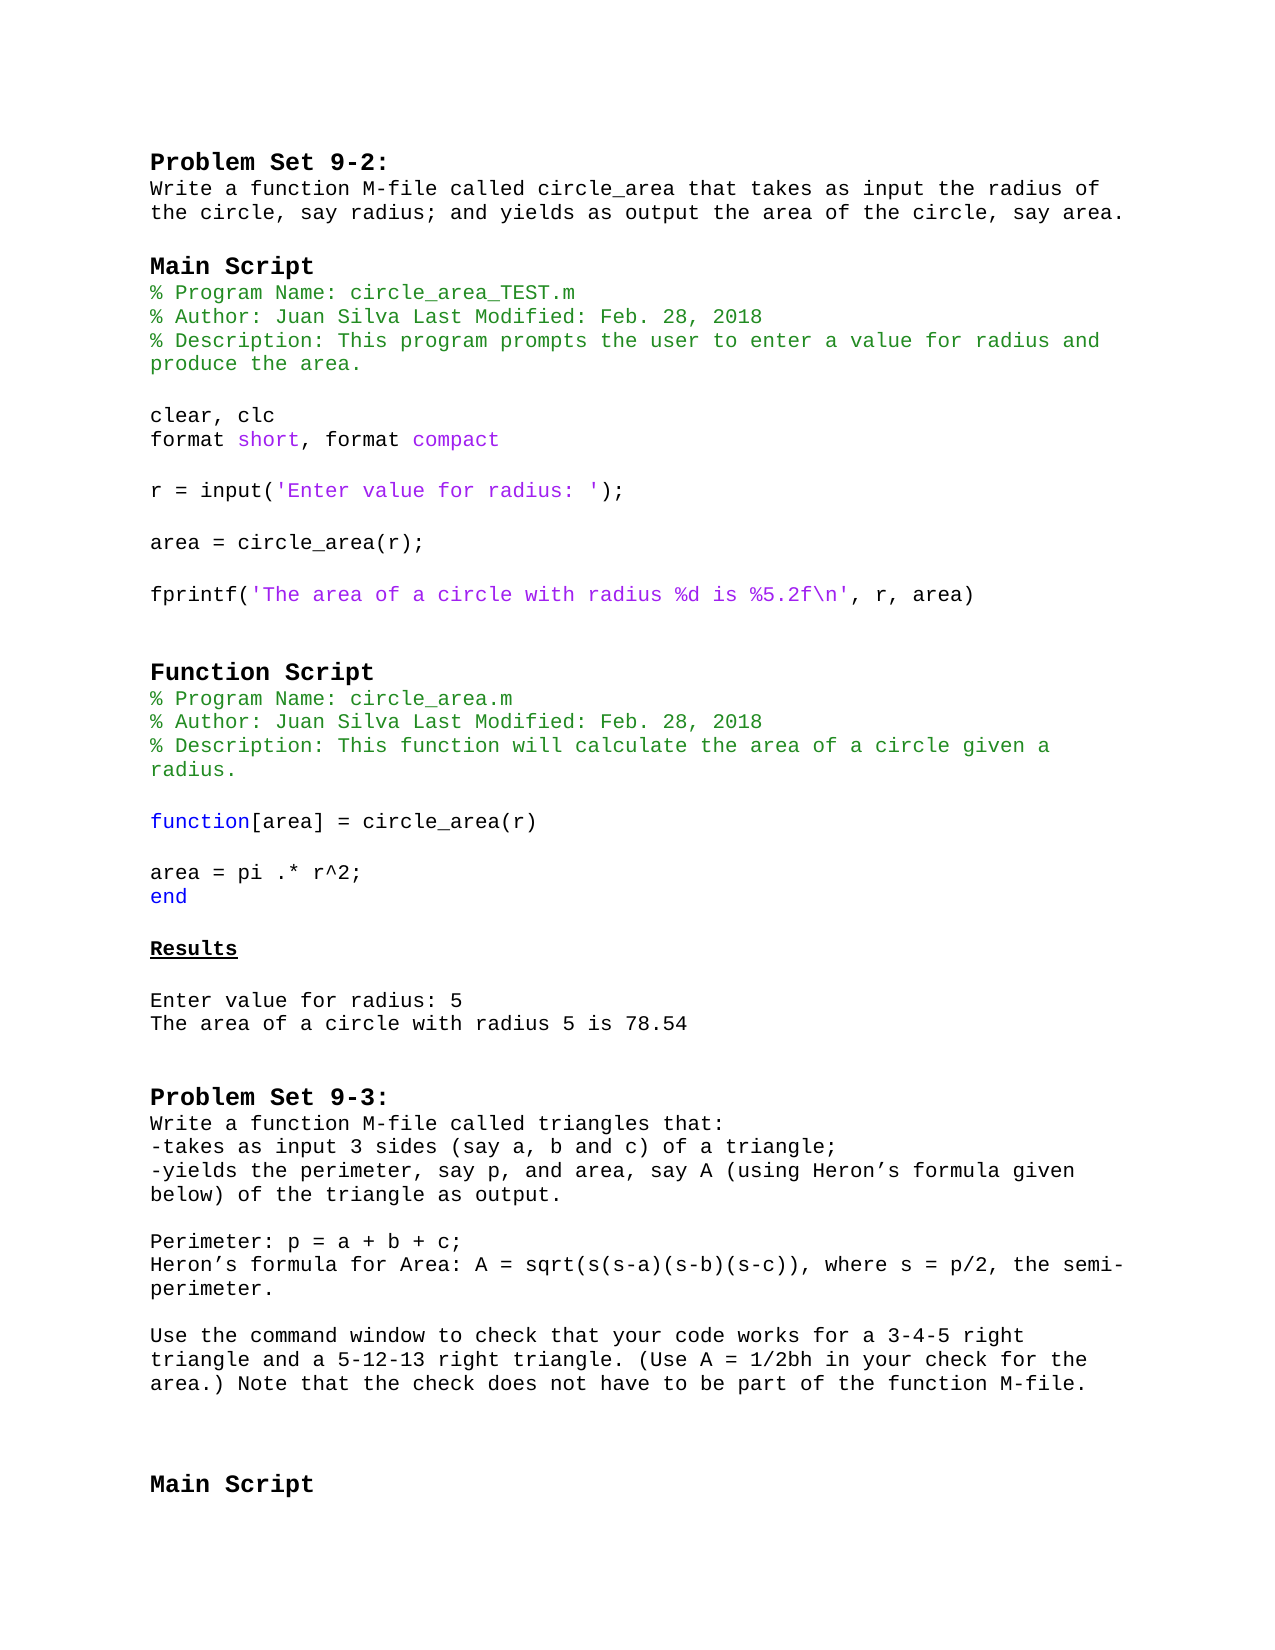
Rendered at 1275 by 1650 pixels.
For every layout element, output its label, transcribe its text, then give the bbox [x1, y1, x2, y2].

text Heron’s formula for Area: A = sqrt(s(s-a)(s-b)(s-c)), where s = p/2, the semi-perimeter. [150, 1254, 1125, 1302]
text % Program Name: circle_area.m [150, 688, 1125, 711]
text area = circle_area(r); [150, 532, 1125, 556]
text Enter value for radius: 5 [150, 990, 1125, 1013]
text % Author: Juan Silva Last Modified: Feb. 28, 2018 [150, 711, 1125, 735]
text % Description: This program prompts the user to enter a value for radius and produce the area. [150, 329, 1125, 377]
text Problem Set 9-3: [150, 1084, 1125, 1113]
text % Author: Juan Silva Last Modified: Feb. 28, 2018 [150, 306, 1125, 329]
text Main Script [150, 1472, 1125, 1500]
text r = input('Enter value for radius: '); [150, 481, 1125, 504]
text Write a function M-file called circle_area that takes as input the radius of the circle, say radius; and yields as output the area of the circle, say area. [150, 178, 1125, 226]
text area = pi .* r^2; [150, 862, 1125, 886]
text Main Script [150, 254, 1125, 282]
text format short, format compact [150, 429, 1125, 452]
text fprintf('The area of a circle with radius %d is %5.2f\n', r, area) [150, 584, 1125, 607]
text -takes as input 3 sides (say a, b and c) of a triangle; [150, 1136, 1125, 1160]
text The area of a circle with radius 5 is 78.54 [150, 1013, 1125, 1037]
text end [150, 886, 1125, 910]
text Problem Set 9-2: [150, 150, 1125, 178]
text Function Script [150, 659, 1125, 688]
text % Program Name: circle_area_TEST.m [150, 282, 1125, 306]
text Results [150, 938, 1125, 990]
text function[area] = circle_area(r) [150, 811, 1125, 834]
text -yields the perimeter, say p, and area, say A (using Heron’s formula given below) of the triangle as output. [150, 1160, 1125, 1207]
text % Description: This function will calculate the area of a circle given a radius. [150, 735, 1125, 782]
text clear, clc [150, 405, 1125, 429]
text Perimeter: p = a + b + c; [150, 1207, 1125, 1254]
text Write a function M-file called triangles that: [150, 1113, 1125, 1136]
text Use the command window to check that your code works for a 3-4-5 right triangle and a 5-12-13 right triangle. (Use A = 1/2bh in your check for the area.) Note that the check does not have to be part of the function M-file. [150, 1325, 1125, 1396]
